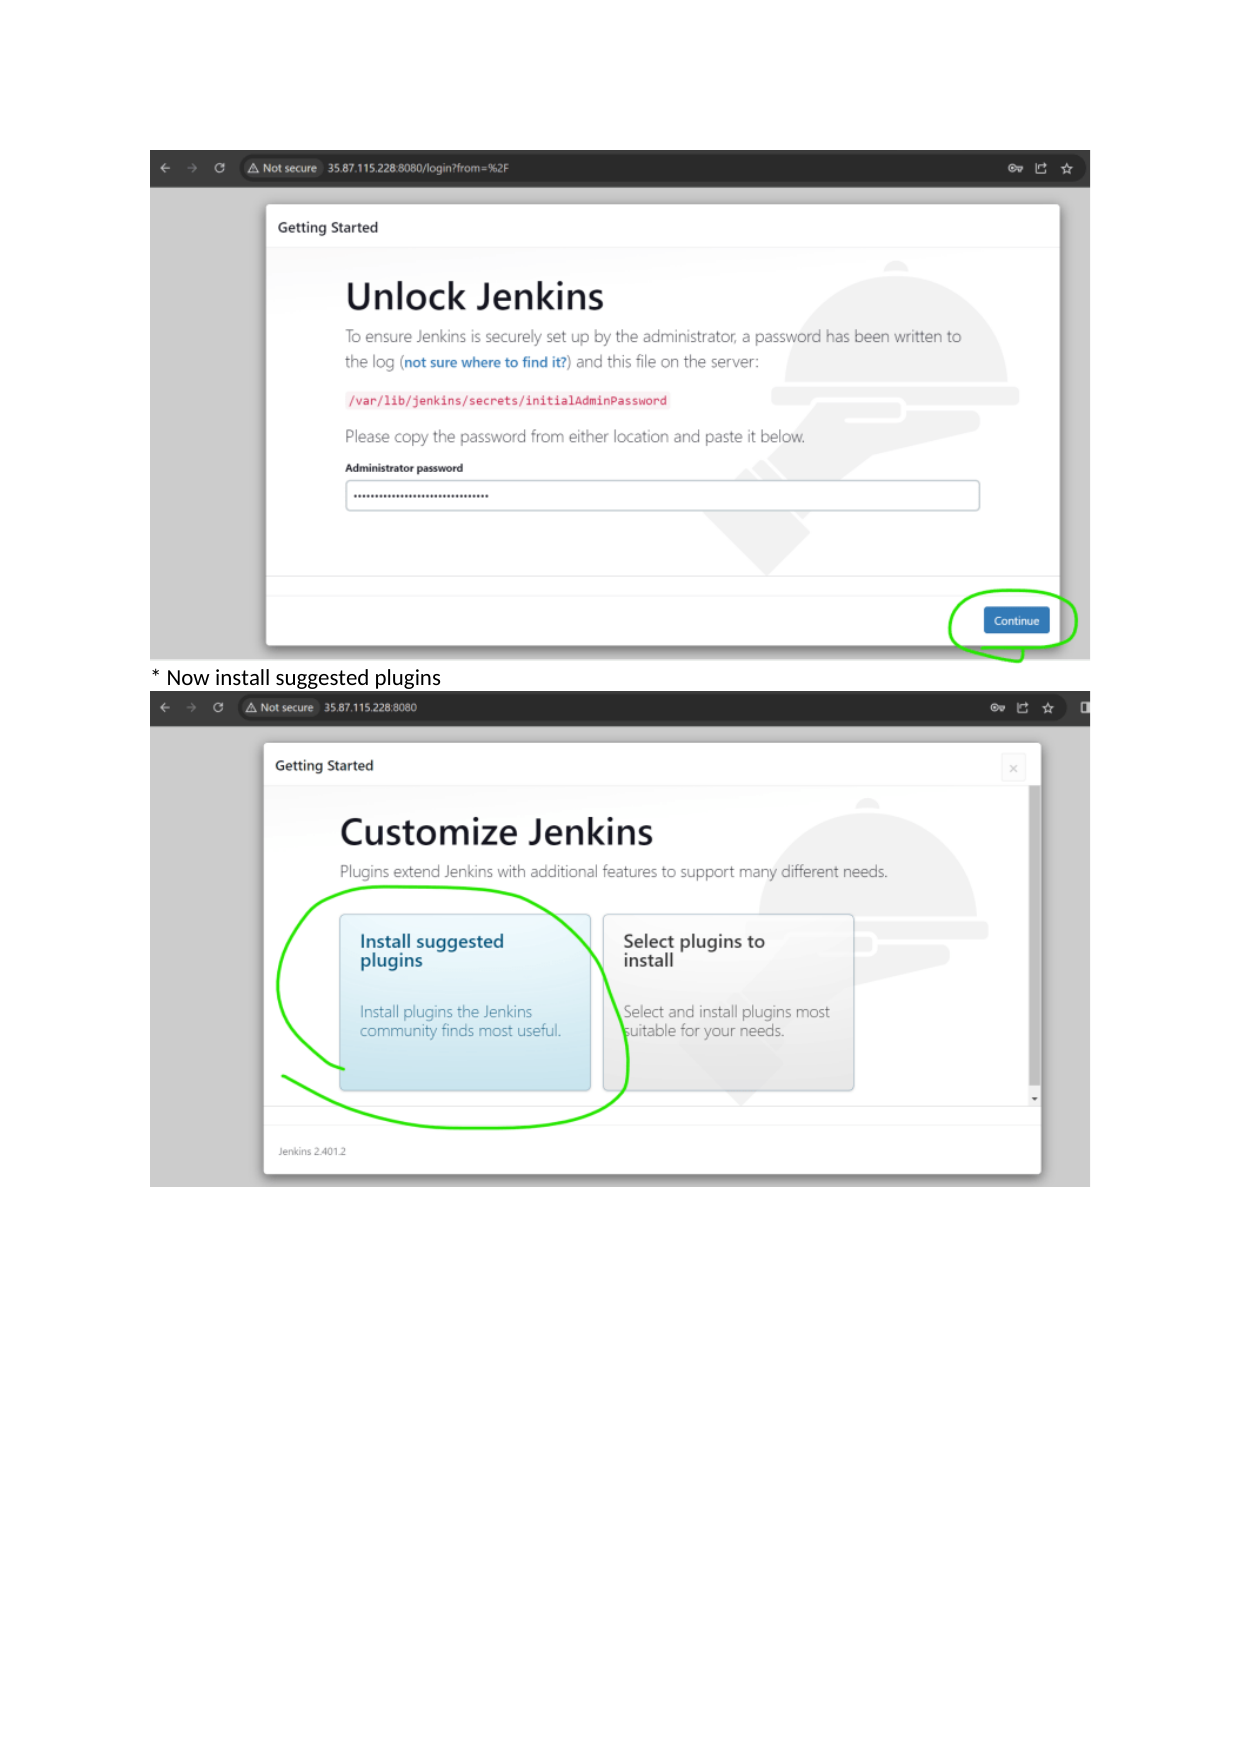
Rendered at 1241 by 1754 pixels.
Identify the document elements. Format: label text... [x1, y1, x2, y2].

picture [150, 691, 1091, 1187]
text * Now install suggested plugins * Create a new admin user * [150, 664, 1090, 691]
picture [150, 150, 1091, 664]
